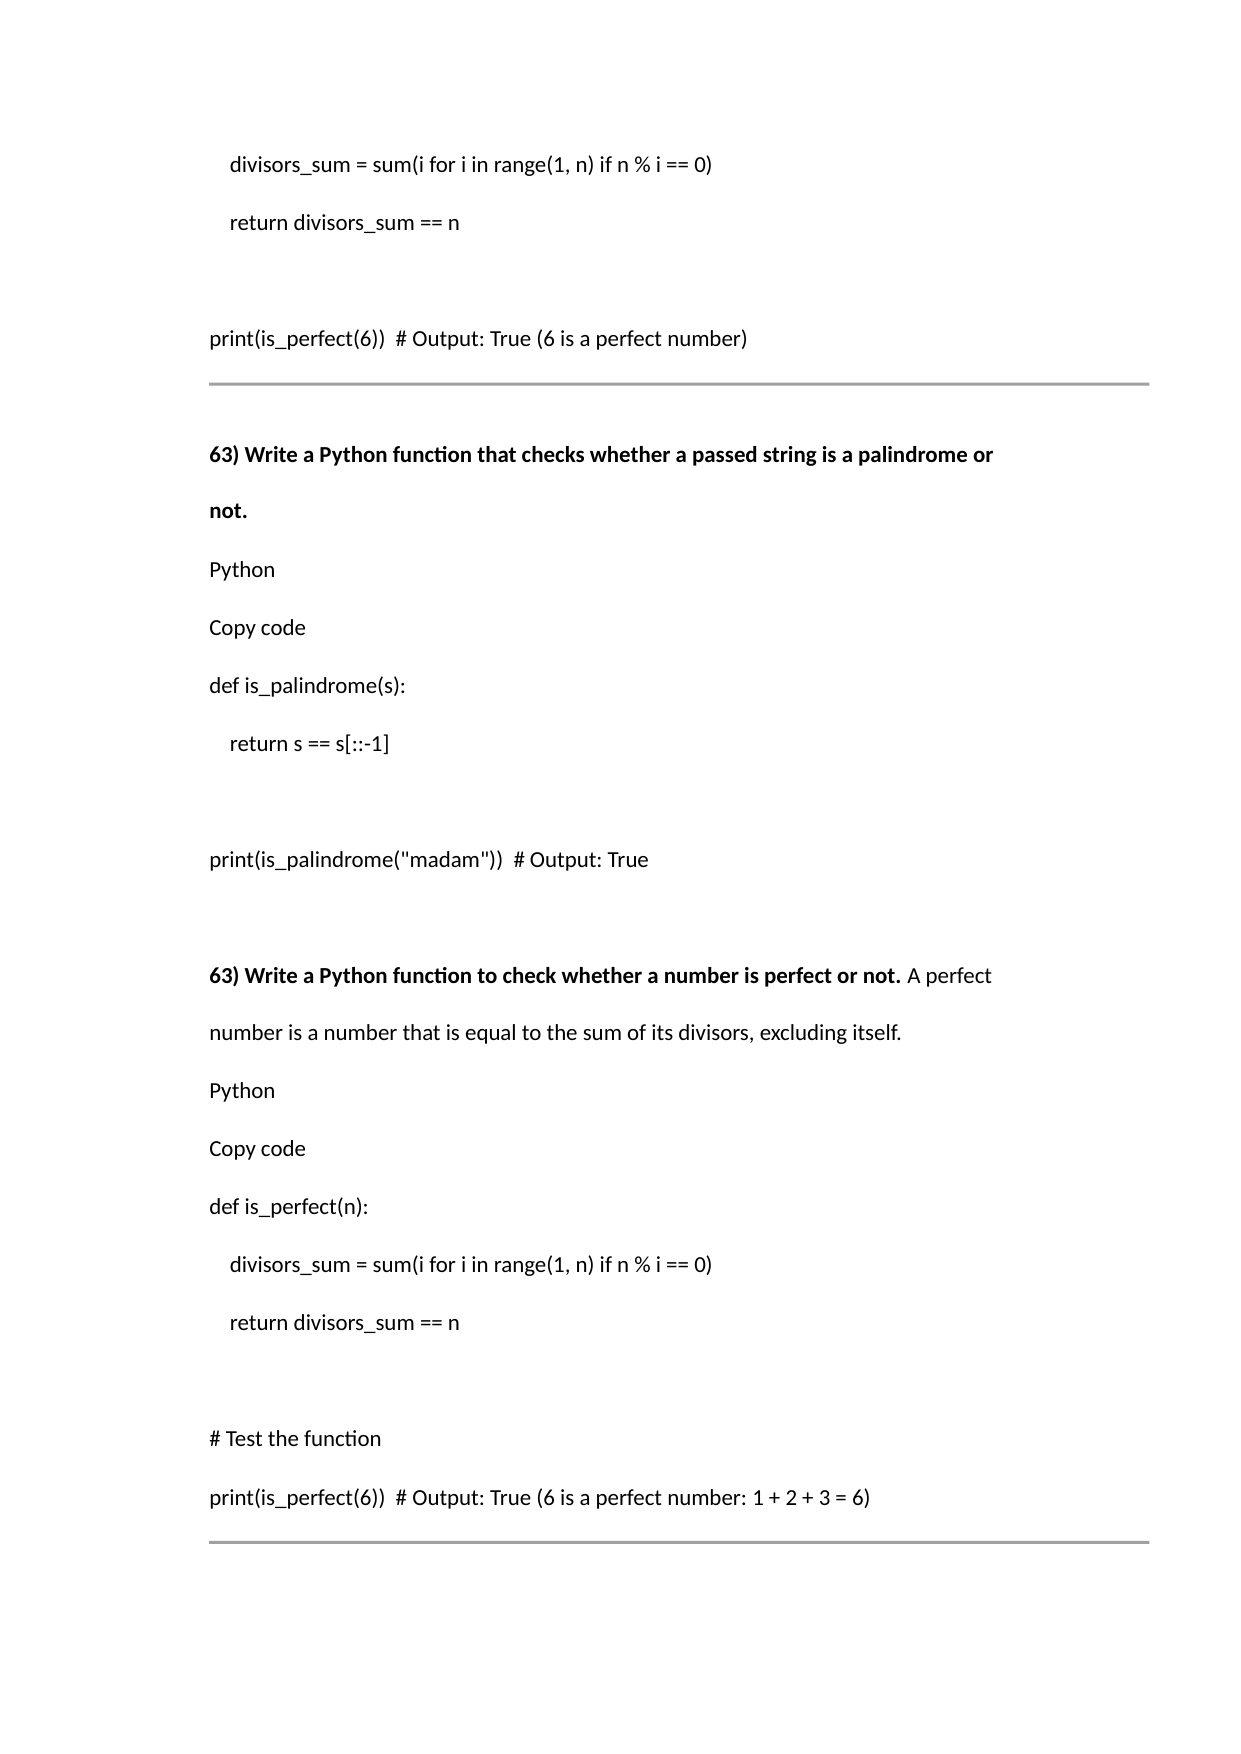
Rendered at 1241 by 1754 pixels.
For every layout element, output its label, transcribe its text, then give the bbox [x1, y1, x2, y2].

text def is_perfect(n): [209, 1192, 1031, 1220]
text print(is_perfect(6)) # Output: True (6 is a perfect number) [209, 324, 1031, 352]
text Python [209, 555, 1031, 583]
text Copy code [209, 613, 1031, 641]
text # Test the function [209, 1424, 1031, 1453]
text return divisors_sum == n [209, 208, 1031, 236]
text print(is_perfect(6)) # Output: True (6 is a perfect number: 1 + 2 + 3 = 6) [209, 1483, 1031, 1511]
text 63) Write a Python function to check whether a number is perfect or not. A perfect number is a number that is equal to the sum of its divisors, excluding itself. [209, 962, 1031, 1046]
text return divisors_sum == n [209, 1308, 1031, 1336]
text divisors_sum = sum(i for i in range(1, n) if n % i == 0) [209, 1250, 1031, 1278]
text return s == s[::-1] [209, 729, 1031, 757]
text print(is_palindrome("madam")) # Output: True [209, 845, 1031, 873]
text 63) Write a Python function that checks whether a passed string is a palindrome or not. [209, 441, 1031, 525]
text divisors_sum = sum(i for i in range(1, n) if n % i == 0) [209, 150, 1031, 178]
text Copy code [209, 1134, 1031, 1162]
text def is_palindrome(s): [209, 671, 1031, 699]
text Python [209, 1076, 1031, 1104]
